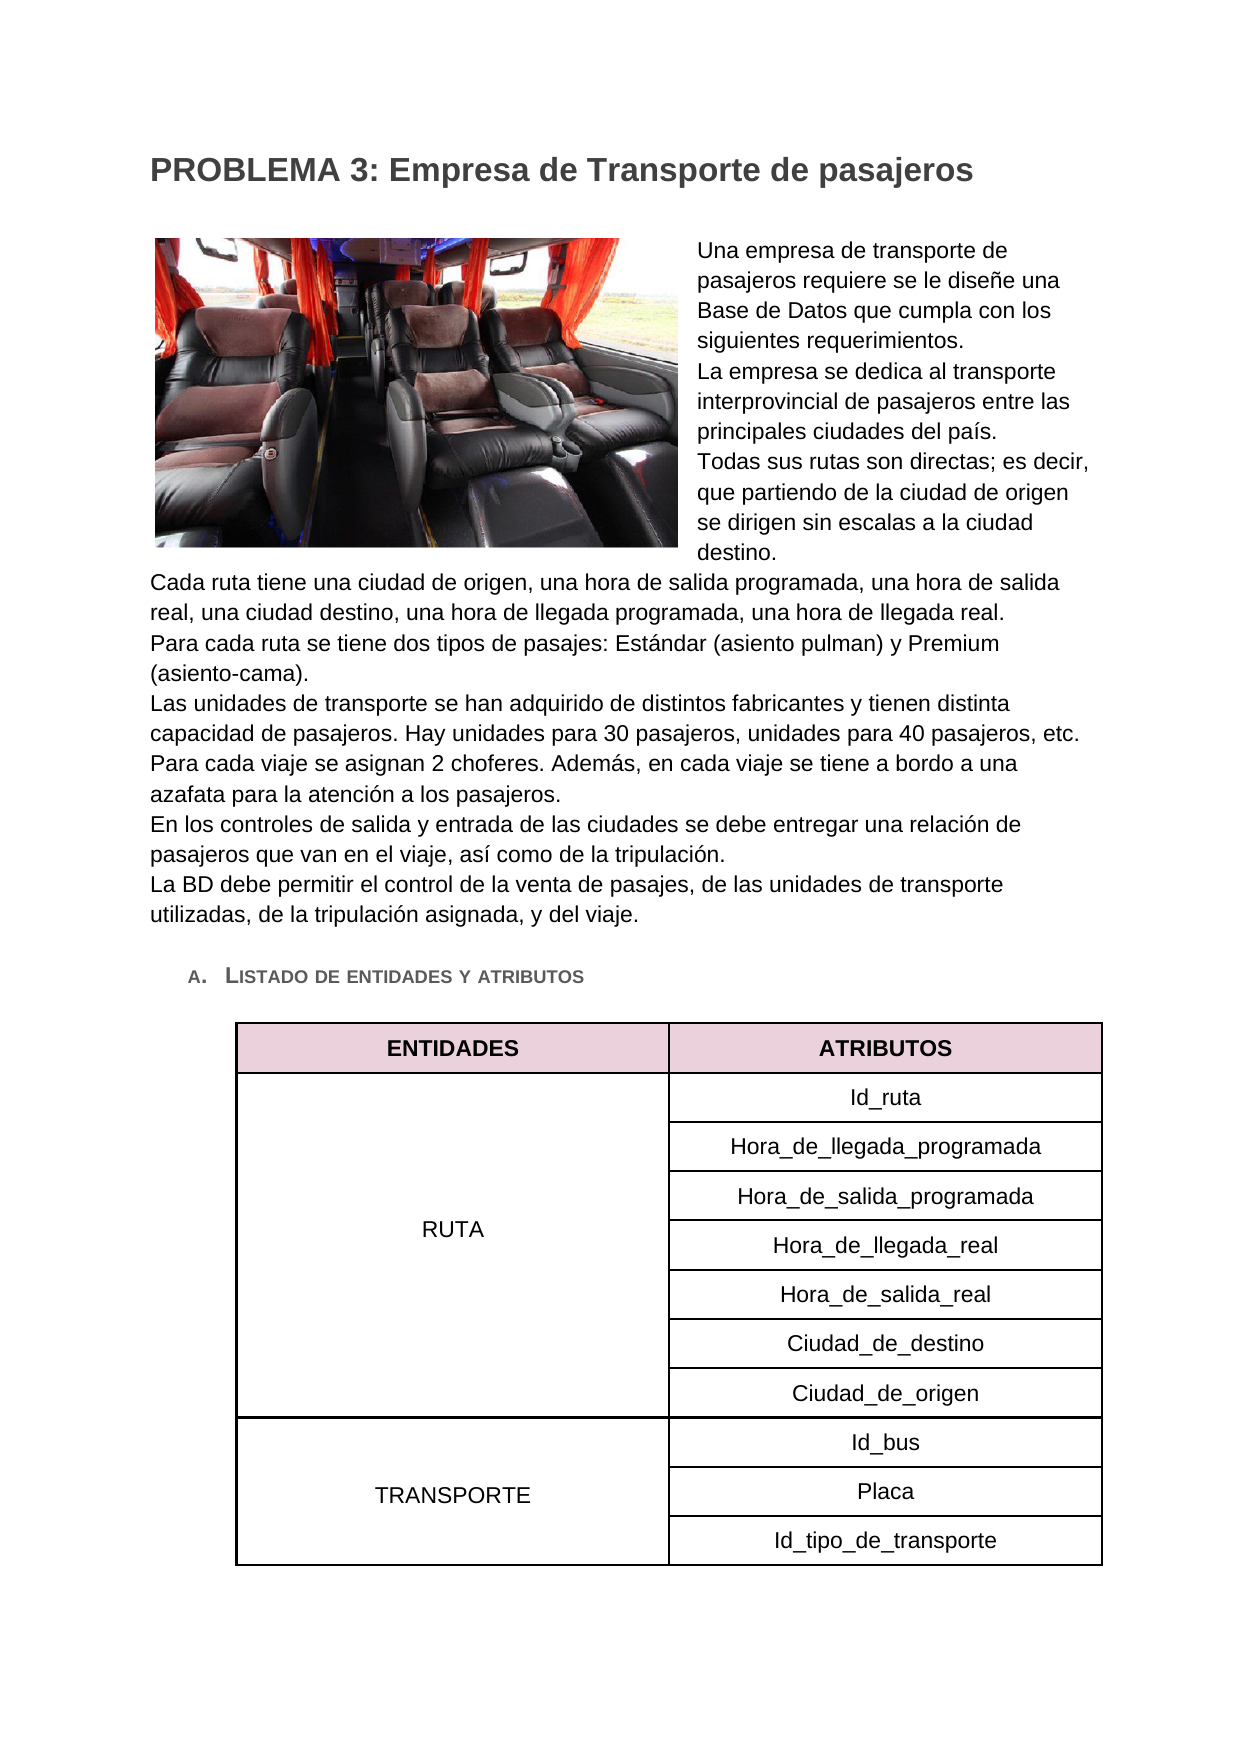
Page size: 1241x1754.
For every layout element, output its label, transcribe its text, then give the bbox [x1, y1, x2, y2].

table_cell Hora_de_llegada_real [670, 1221, 1101, 1269]
table_header ATRIBUTOS [670, 1024, 1101, 1072]
text La empresa se dedica al transporte interprovincial de pasajeros entre las principales ciudades del país. [678, 358, 1090, 444]
table_cell Id_tipo_de_transporte [670, 1517, 1101, 1564]
text Para cada ruta se tiene dos tipos de pasajes: Estándar (asiento pulman) y Premium (asiento-cama). [150, 629, 1090, 686]
table_cell RUTA [238, 1074, 668, 1416]
table_cell Placa [670, 1468, 1101, 1515]
picture [153, 237, 678, 548]
table_cell Id_ruta [670, 1074, 1101, 1121]
text La BD debe permitir el control de la venta de pasajes, de las unidades de transporte utilizadas, de la tripulación asignada, y del viaje. [150, 871, 1090, 928]
text Todas sus rutas son directas; es decir, que partiendo de la ciudad de origen se dirigen sin escalas a la ciudad destino. [150, 448, 1090, 565]
text Para cada viaje se asignan 2 choferes. Además, en cada viaje se tiene a bordo a una azafata para la atención a los pasajeros. [150, 750, 1090, 807]
table_cell Hora_de_salida_programada [670, 1172, 1101, 1219]
text En los controles de salida y entrada de las ciudades se debe entregar una relación de pasajeros que van en el viaje, así como de la tripulación. [150, 811, 1090, 867]
text Las unidades de transporte se han adquirido de distintos fabricantes y tienen distinta capacidad de pasajeros. Hay unidades para 30 pasajeros, unidades para 40 pasajeros, etc. [150, 690, 1090, 747]
table_cell Ciudad_de_origen [670, 1369, 1101, 1416]
table_cell TRANSPORTE [238, 1419, 668, 1564]
table_cell Ciudad_de_destino [670, 1320, 1101, 1367]
table_cell Hora_de_salida_real [670, 1271, 1101, 1318]
text Cada ruta tiene una ciudad de origen, una hora de salida programada, una hora de salida real, una ciudad destino, una hora de llegada programada, una hora de llegada real. [150, 569, 1090, 626]
table_header ENTIDADES [238, 1024, 668, 1072]
list Listado de entidades y atributos [187, 962, 1090, 988]
table_cell Id_bus [670, 1419, 1101, 1466]
table_cell Hora_de_llegada_programada [670, 1123, 1101, 1170]
subtitle PROBLEMA 3: Empresa de Transporte de pasajeros [150, 150, 1090, 188]
text Una empresa de transporte de pasajeros requiere se le diseñe una Base de Datos que cumpla con los siguientes requerimientos. [678, 237, 1090, 354]
